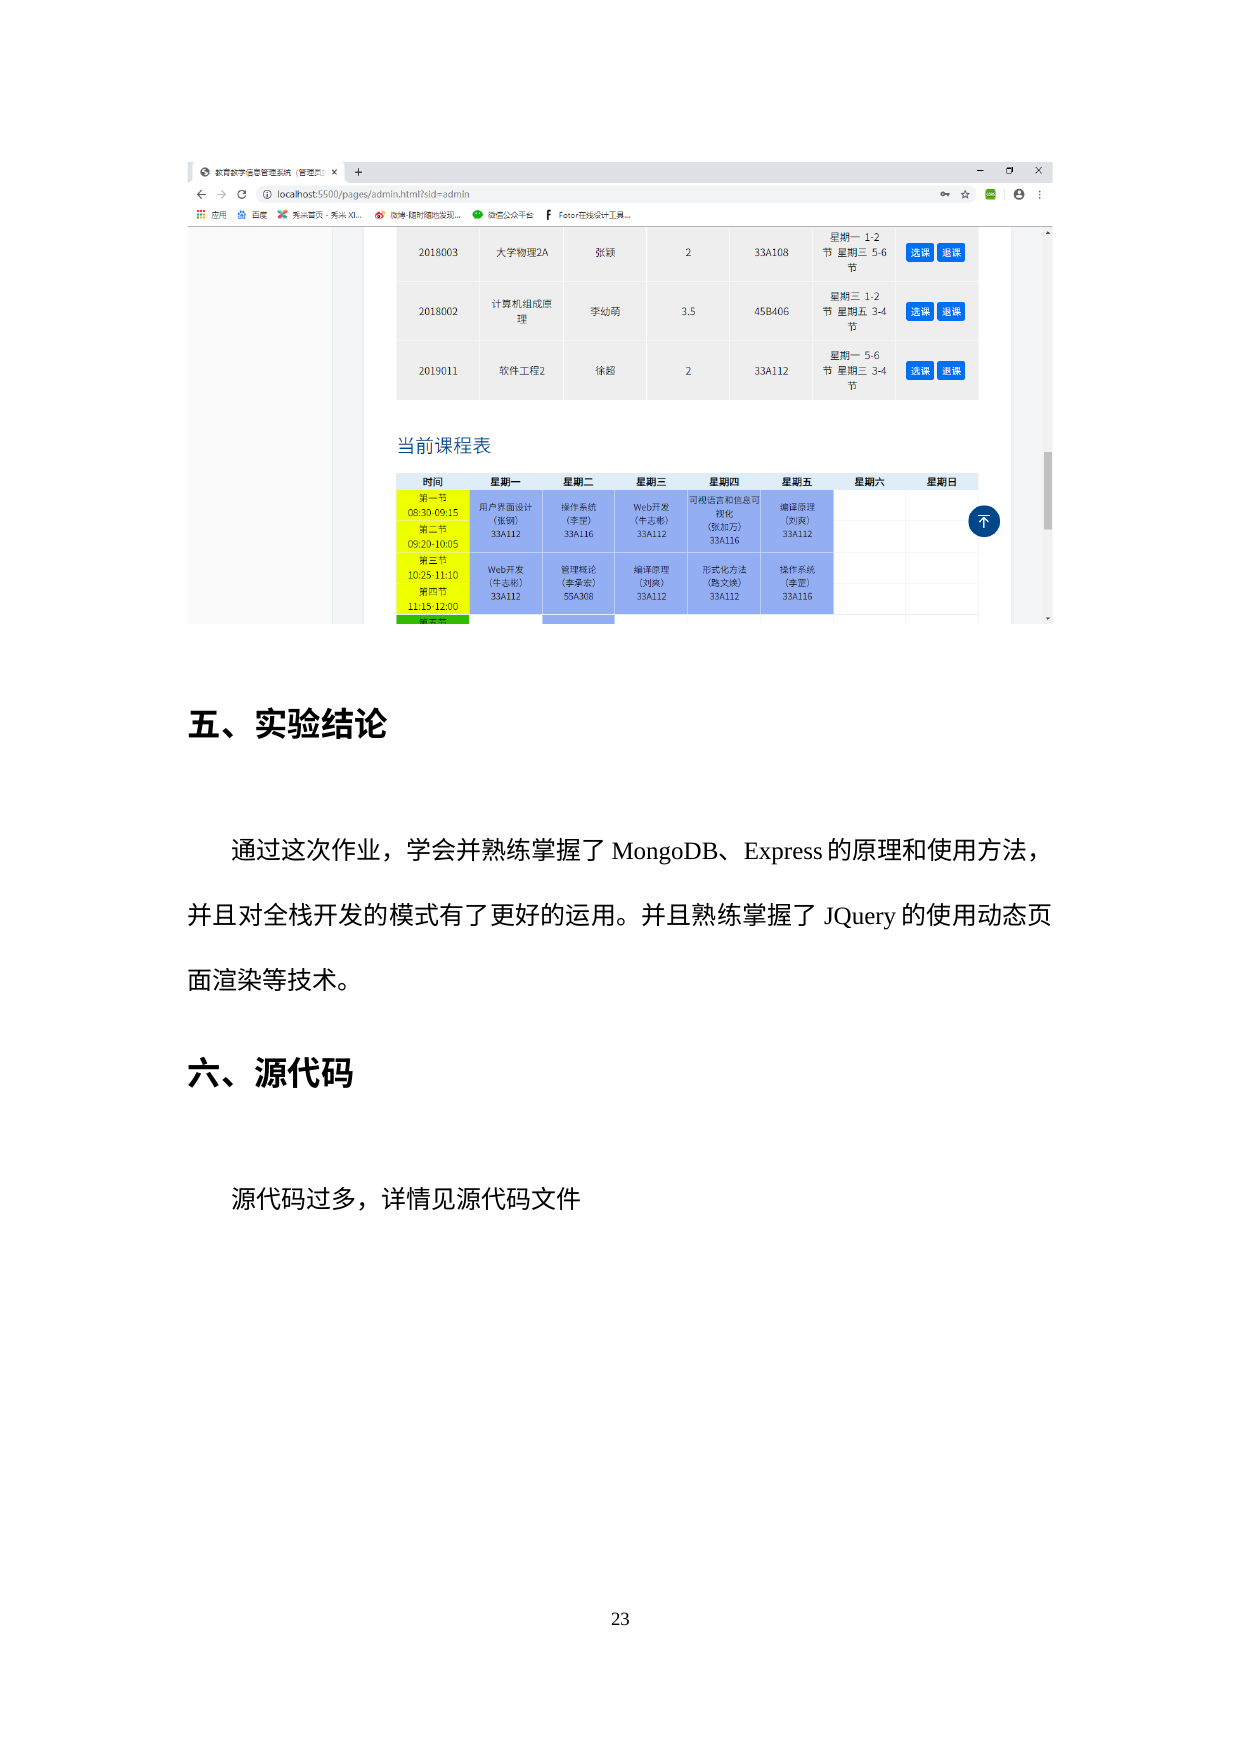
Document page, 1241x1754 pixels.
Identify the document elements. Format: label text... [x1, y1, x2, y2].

text 源代码过多，详情见源代码文件 [187, 1165, 1053, 1230]
picture [187, 162, 1053, 624]
subtitle 六、源代码 [187, 1038, 1053, 1103]
text 通过这次作业，学会并熟练掌握了MongoDB、Express的原理和使用方法，并且对全栈开发的模式有了更好的运用。并且熟练掌握了JQuery的使用动态页面渲染等技术。 [187, 816, 1053, 1011]
subtitle 五、实验结论 [187, 689, 1053, 754]
